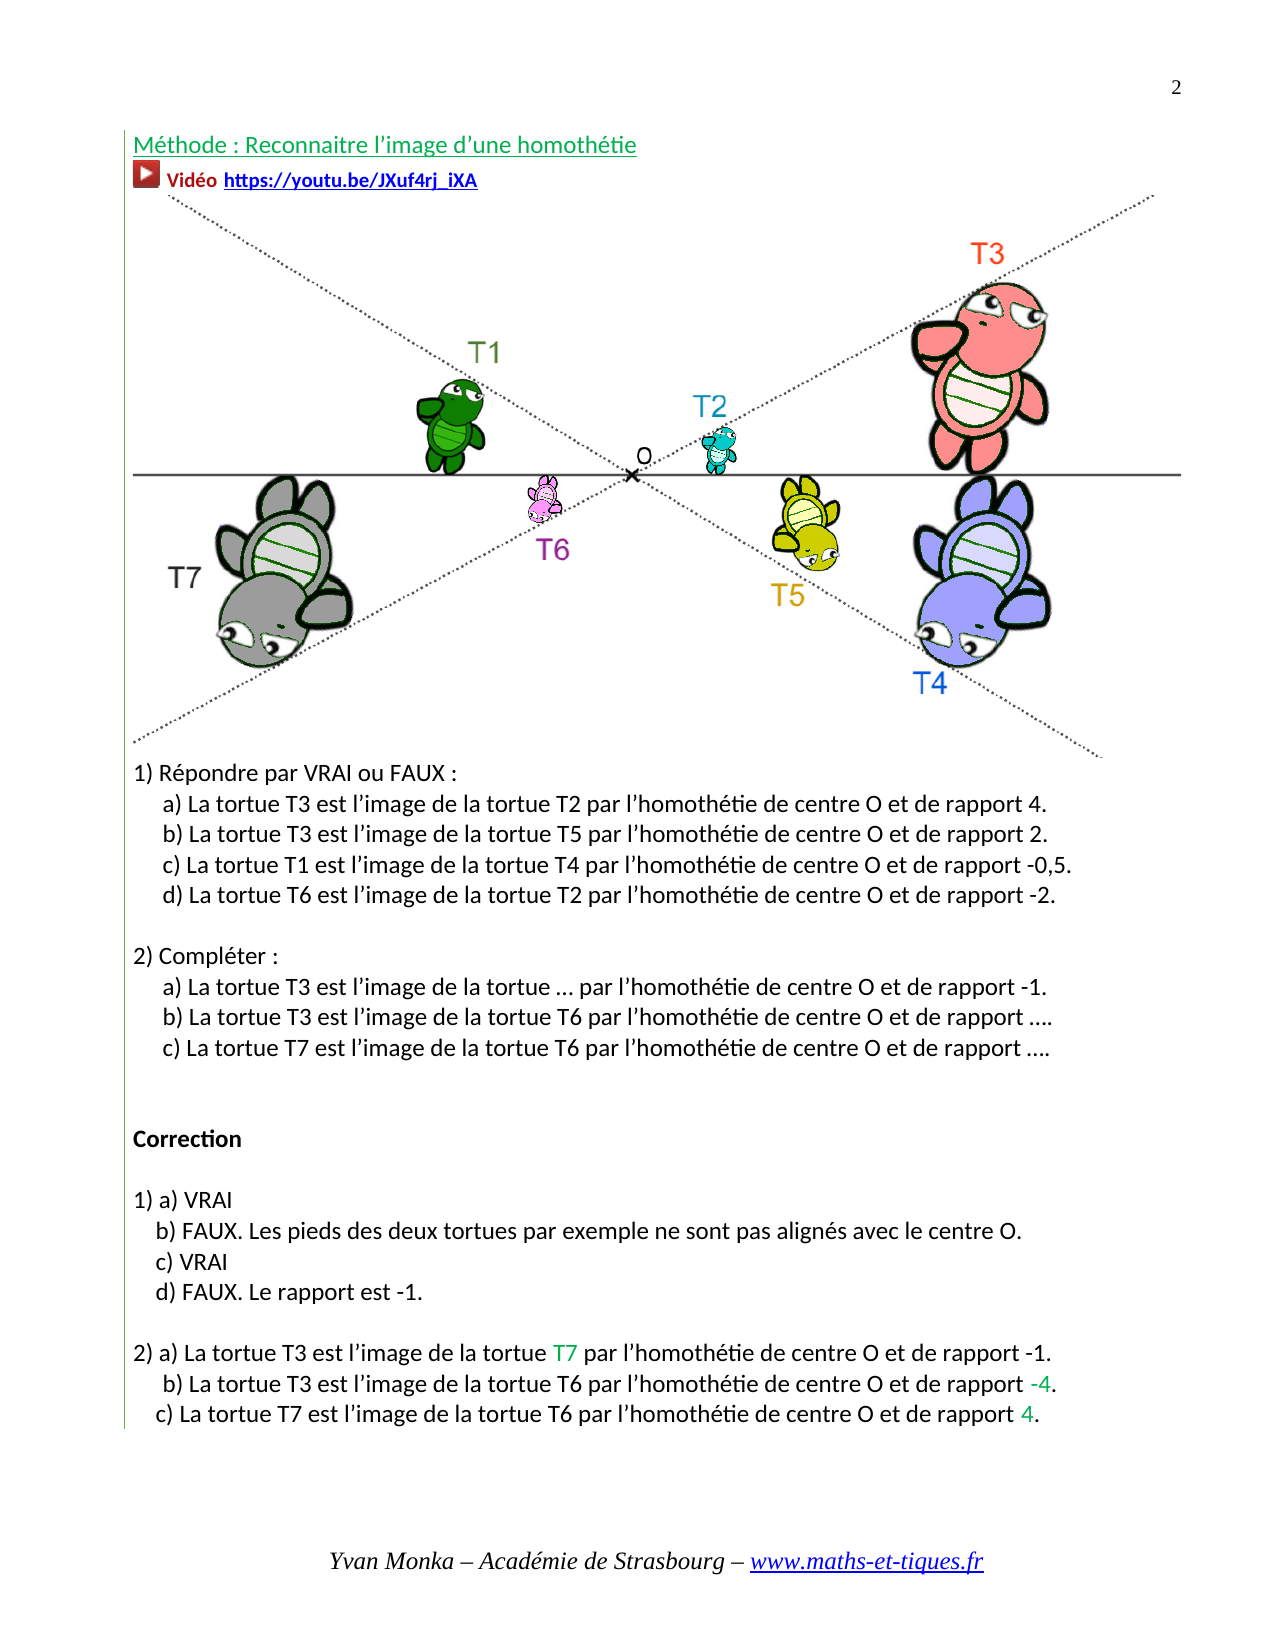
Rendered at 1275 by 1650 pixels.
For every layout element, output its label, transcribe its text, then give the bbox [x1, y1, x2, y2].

text d) La tortue T6 est l’image de la tortue T2 par l’homothétie de centre O et de rapport -2. [133, 879, 1181, 910]
text c) La tortue T1 est l’image de la tortue T4 par l’homothétie de centre O et de rapport -0,5. [133, 849, 1181, 879]
text b) FAUX. Les pieds des deux tortues par exemple ne sont pas alignés avec le centre O. [133, 1215, 1181, 1246]
text c) VRAI [133, 1246, 1181, 1276]
text Correction [133, 1123, 1181, 1154]
text 1) a) VRAI [133, 1184, 1181, 1215]
text b) La tortue T3 est l’image de la tortue T5 par l’homothétie de centre O et de rapport 2. [133, 818, 1181, 849]
text 2) Compléter : [133, 940, 1181, 971]
text Méthode : Reconnaitre l’image d’une homothétie [133, 129, 1181, 160]
text c) La tortue T7 est l’image de la tortue T6 par l’homothétie de centre O et de rapport …. [133, 1032, 1181, 1062]
text 1) Répondre par VRAI ou FAUX : [133, 758, 1181, 788]
text c) La tortue T7 est l’image de la tortue T6 par l’homothétie de centre O et de rapport 4. [133, 1398, 1181, 1429]
picture [132, 195, 1182, 758]
picture [132, 160, 160, 188]
text d) FAUX. Le rapport est -1. [133, 1276, 1181, 1307]
text b) La tortue T3 est l’image de la tortue T6 par l’homothétie de centre O et de rapport -4. [133, 1368, 1181, 1398]
text Vidéo https://youtu.be/JXuf4rj_iXA [133, 160, 1181, 195]
text 2) a) La tortue T3 est l’image de la tortue T7 par l’homothétie de centre O et de rapport -1. [133, 1337, 1181, 1368]
text a) La tortue T3 est l’image de la tortue T2 par l’homothétie de centre O et de rapport 4. [133, 788, 1181, 818]
text b) La tortue T3 est l’image de la tortue T6 par l’homothétie de centre O et de rapport …. [133, 1001, 1181, 1032]
text a) La tortue T3 est l’image de la tortue … par l’homothétie de centre O et de rapport -1. [133, 971, 1181, 1001]
